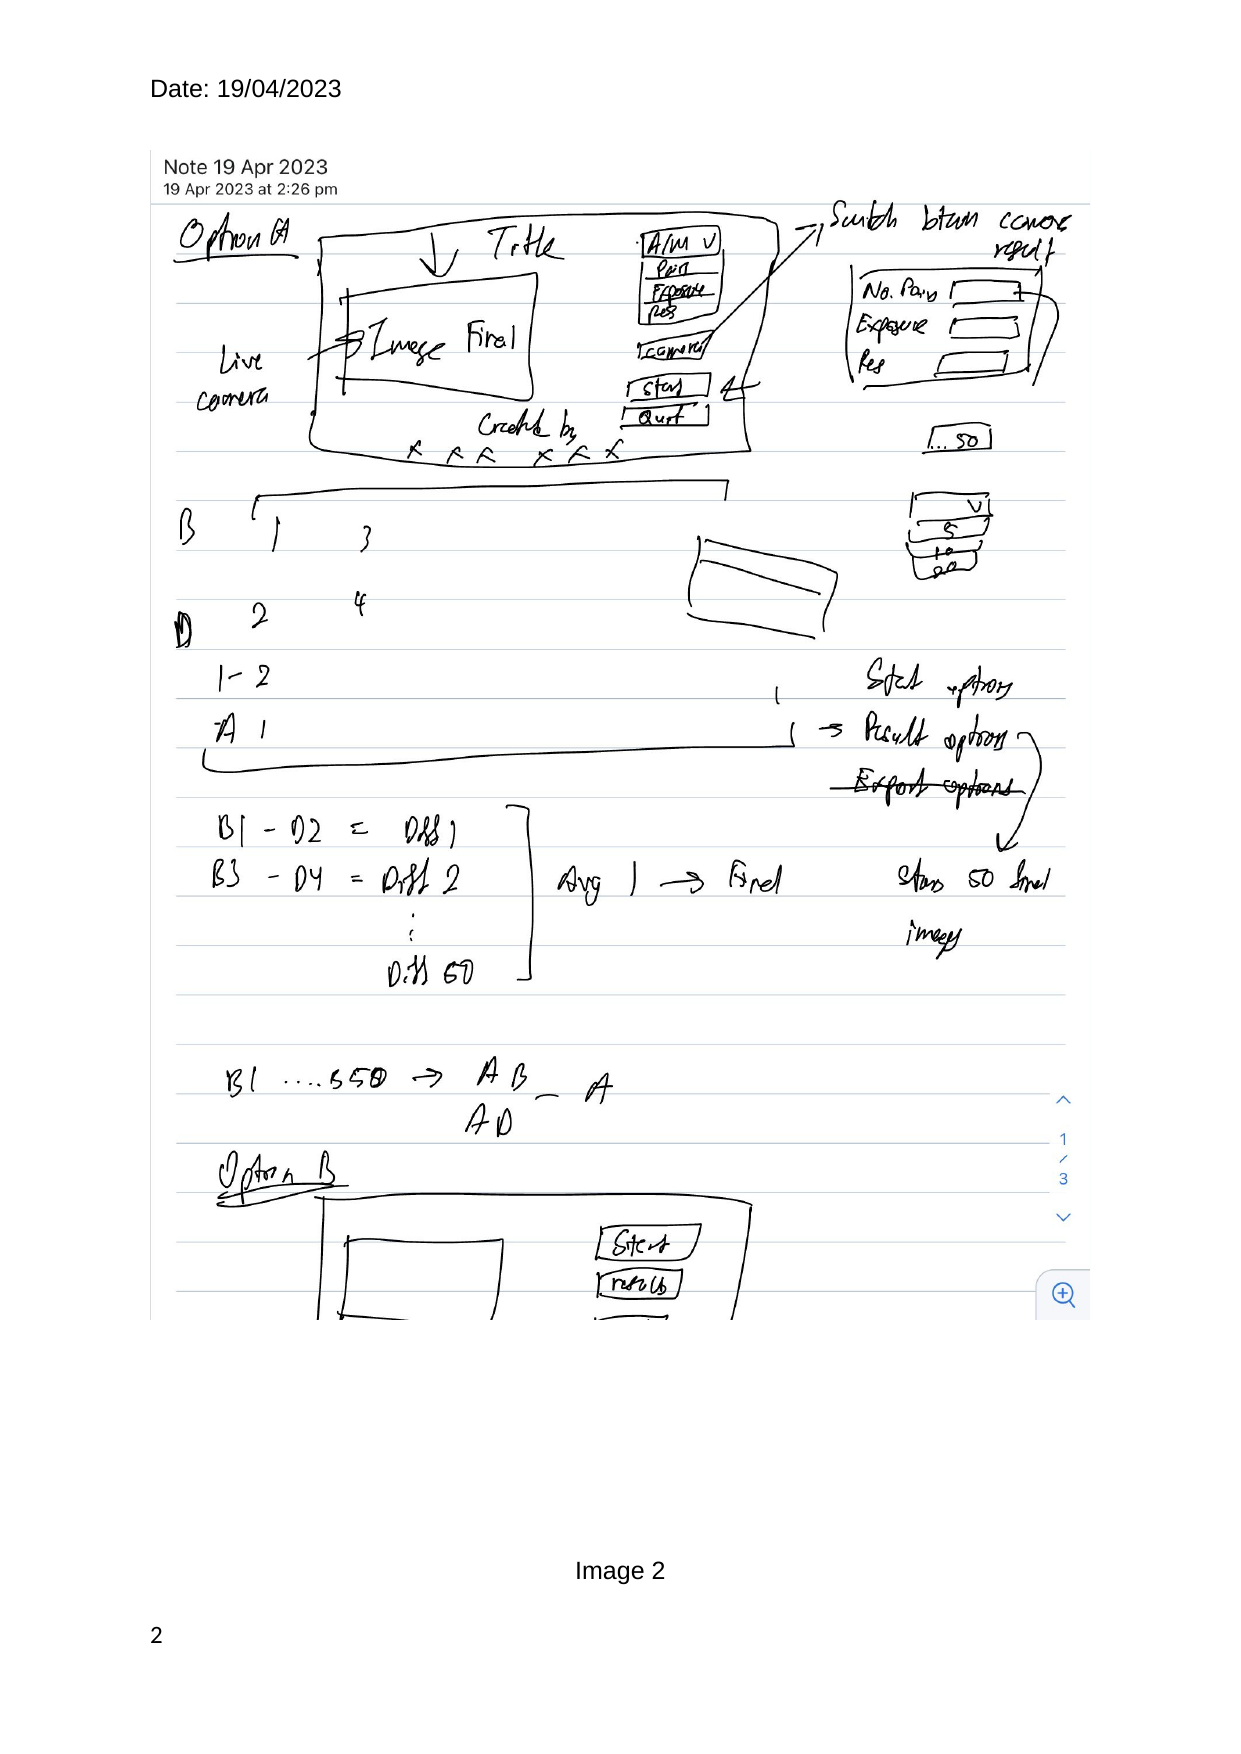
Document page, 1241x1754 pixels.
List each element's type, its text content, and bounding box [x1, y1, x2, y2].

text Image 2 [150, 1556, 1090, 1584]
picture [150, 150, 1091, 1320]
